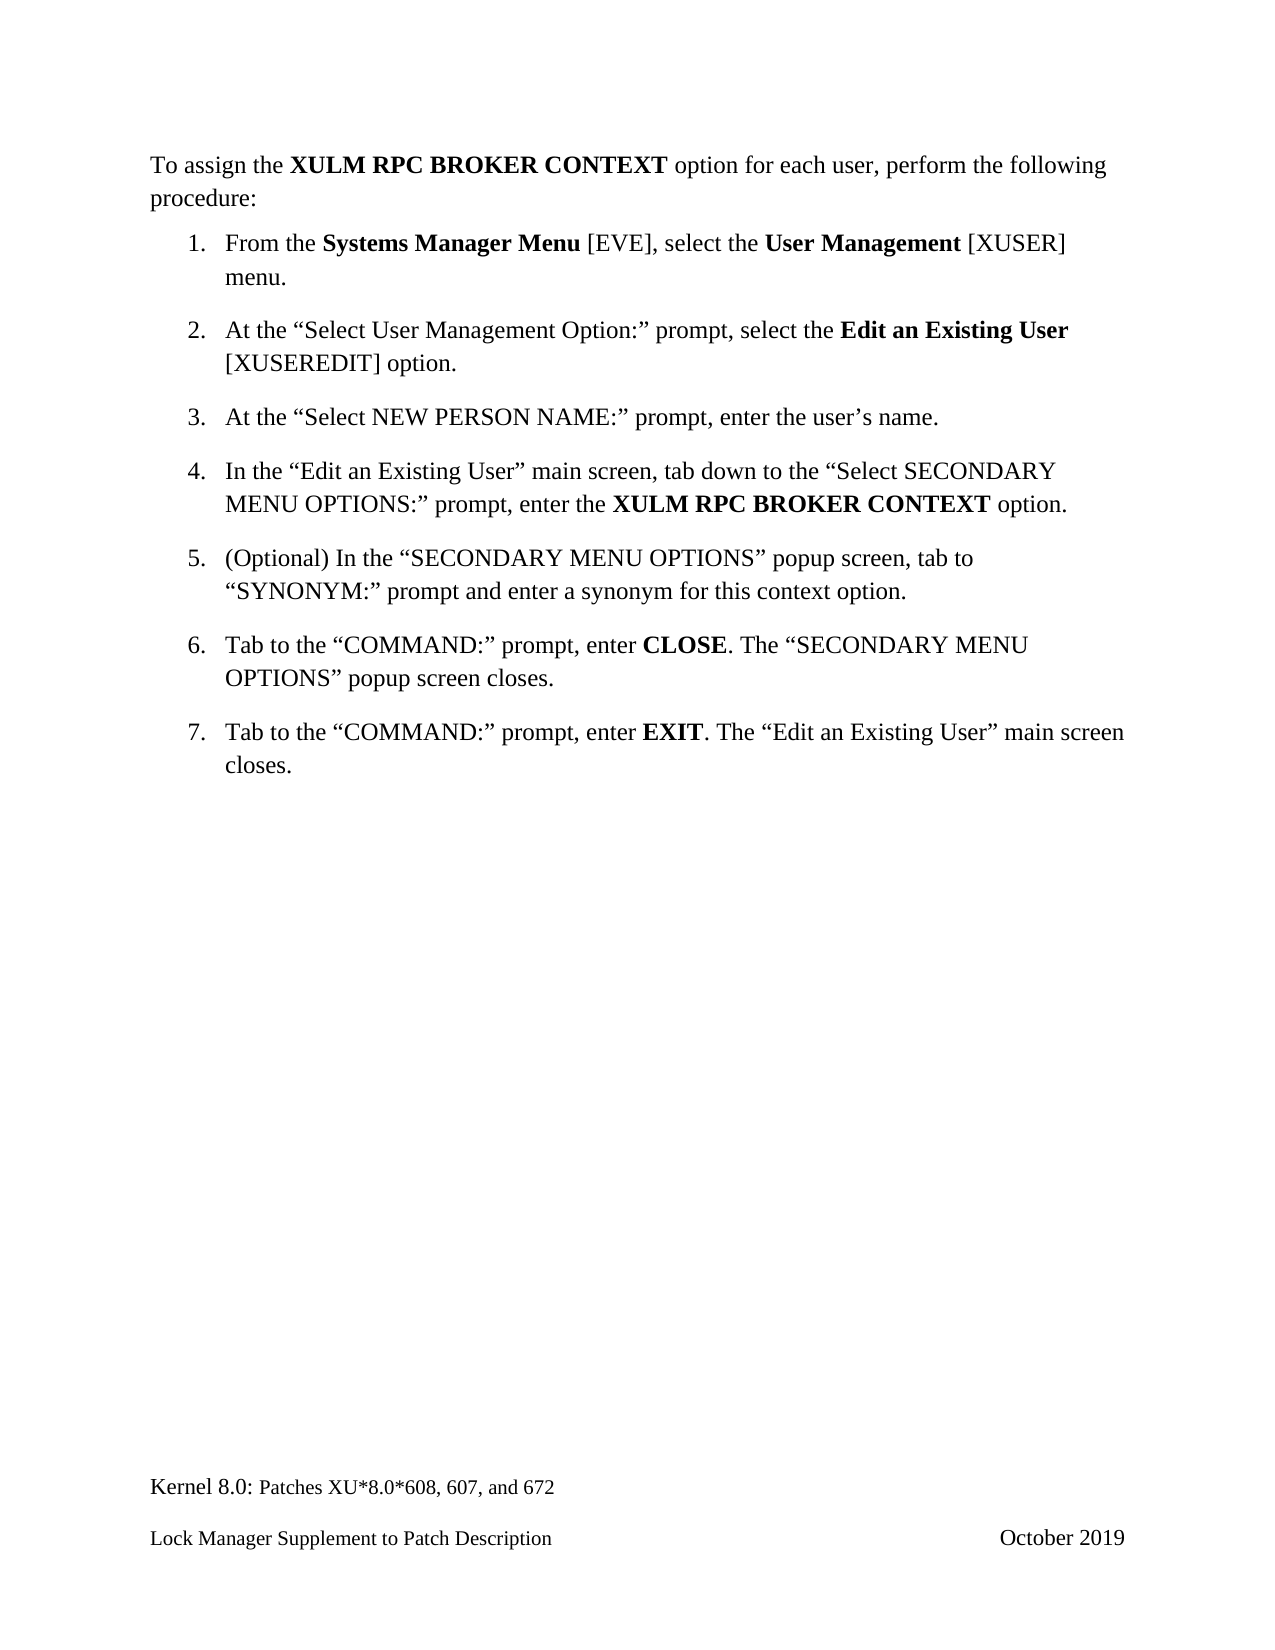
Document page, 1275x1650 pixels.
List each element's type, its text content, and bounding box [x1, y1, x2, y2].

text To assign the XULM RPC BROKER CONTEXT option for each user, perform the following procedure: [150, 150, 1125, 212]
list In the “Edit an Existing User” main screen, tab down to the “Select SECONDARY MENU OPTIONS:” prompt, enter the XULM RPC BROKER CONTEXT option. [187, 456, 1125, 518]
list Tab to the “COMMAND:” prompt, enter CLOSE. The “SECONDARY MENU OPTIONS” popup screen closes. [187, 630, 1125, 692]
list At the “Select User Management Option:” prompt, select the Edit an Existing User [XUSEREDIT] option. [187, 315, 1125, 377]
list Tab to the “COMMAND:” prompt, enter EXIT. The “Edit an Existing User” main screen closes. [187, 717, 1125, 778]
list At the “Select NEW PERSON NAME:” prompt, enter the user’s name. [187, 402, 1125, 431]
list From the Systems Manager Menu [EVE], select the User Management [XUSER] menu. [187, 228, 1125, 290]
list (Optional) In the “SECONDARY MENU OPTIONS” popup screen, tab to “SYNONYM:” prompt and enter a synonym for this context option. [187, 543, 1125, 605]
